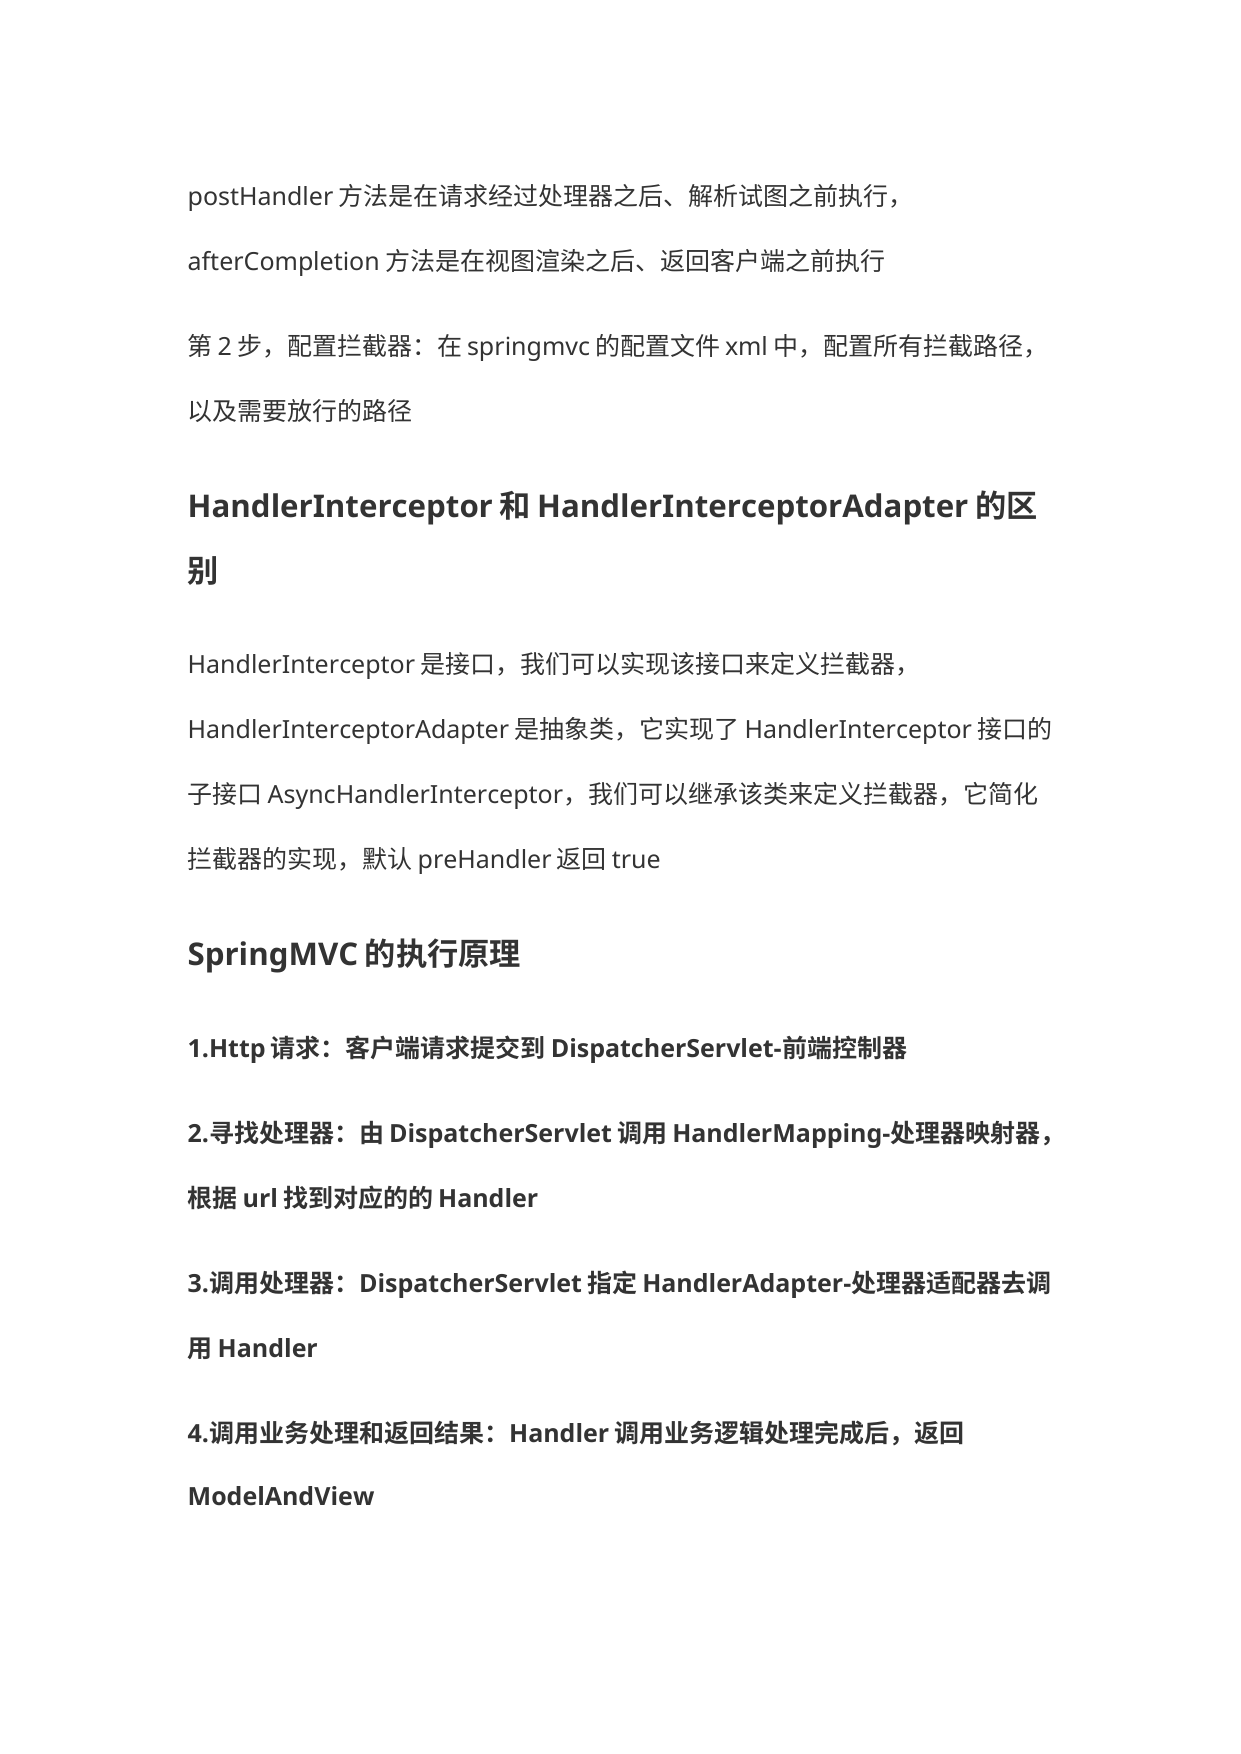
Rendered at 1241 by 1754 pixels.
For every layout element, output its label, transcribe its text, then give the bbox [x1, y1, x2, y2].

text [187, 162, 1053, 292]
text SpringMVC的执行原理 [187, 919, 1053, 984]
text 第2步，配置拦截器：在springmvc的配置文件xml中，配置所有拦截路径，以及需要放行的路径 [187, 312, 1053, 442]
text 4.调用业务处理和返回结果：Handler调用业务逻辑处理完成后，返回ModelAndView [187, 1399, 1053, 1529]
text HandlerInterceptor是接口，我们可以实现该接口来定义拦截器，HandlerInterceptorAdapter是抽象类，它实现了HandlerInterceptor接口的子接口AsyncHandlerInterceptor，我们可以继承该类来定义拦截器，它简化拦截器的实现，默认preHandler返回true [187, 630, 1053, 890]
text 3.调用处理器：DispatcherServlet指定HandlerAdapter-处理器适配器去调用Handler [187, 1249, 1053, 1379]
text HandlerInterceptor和HandlerInterceptorAdapter的区别 [187, 471, 1053, 601]
text 1.Http请求：客户端请求提交到DispatcherServlet-前端控制器 [187, 1014, 1053, 1079]
text 2.寻找处理器：由DispatcherServlet调用HandlerMapping-处理器映射器，根据url找到对应的的Handler [187, 1099, 1053, 1229]
